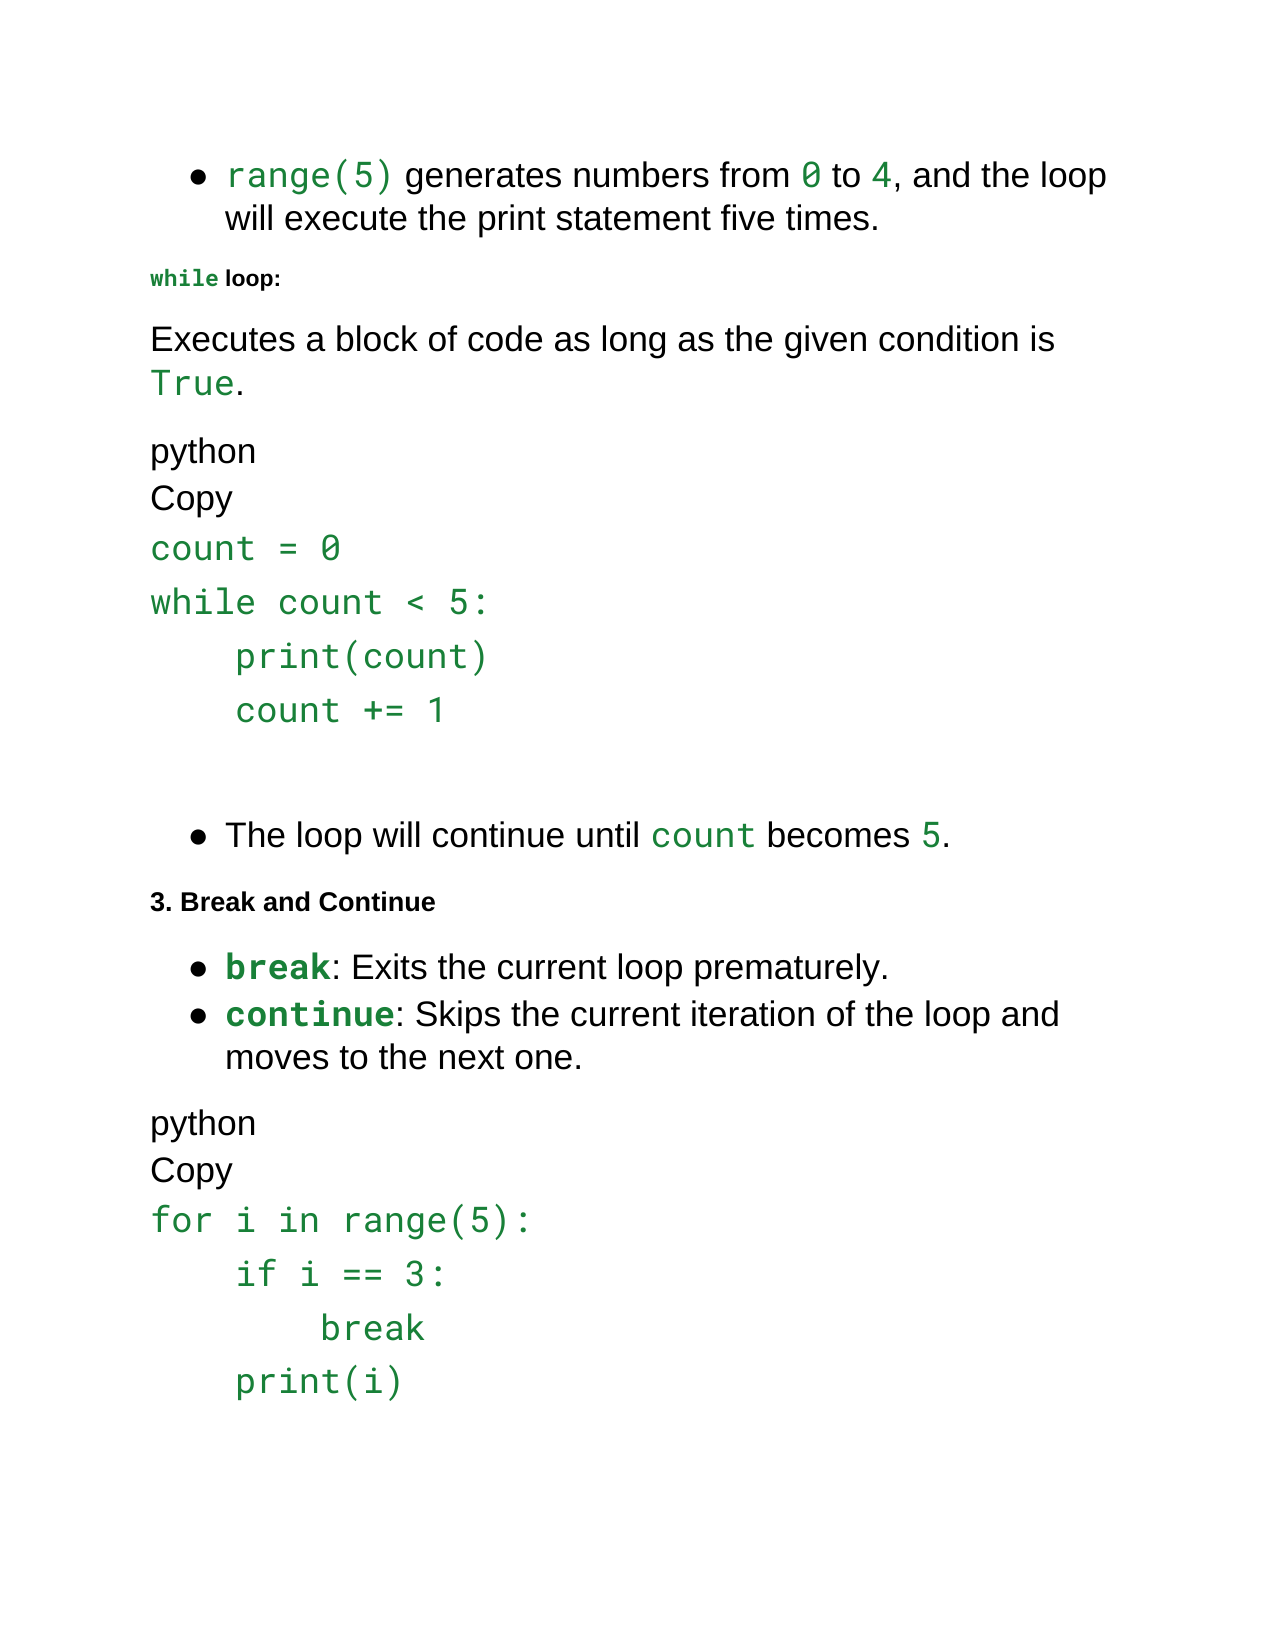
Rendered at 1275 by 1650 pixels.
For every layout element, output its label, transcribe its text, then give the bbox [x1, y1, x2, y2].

list The loop will continue until count becomes 5. [187, 811, 1125, 857]
text while count < 5: [150, 577, 1125, 624]
text count = 0 [150, 524, 1125, 571]
list break: Exits the current loop prematurely. [187, 943, 1125, 989]
text for i in range(5): [150, 1196, 1125, 1242]
subtitle while loop: [150, 262, 1125, 293]
text python [150, 430, 1125, 471]
list range(5) generates numbers from 0 to 4, and the loop will execute the print statement five times. [187, 150, 1125, 237]
list continue: Skips the current iteration of the loop and moves to the next one. [187, 989, 1125, 1077]
text if i == 3: [150, 1249, 1125, 1296]
text print(i) [150, 1357, 1125, 1403]
text Copy [150, 477, 1125, 518]
text Copy [150, 1149, 1125, 1189]
text count += 1 [150, 685, 1125, 732]
text break [150, 1303, 1125, 1350]
text Executes a block of code as long as the given condition is True. [150, 318, 1125, 405]
text python [150, 1102, 1125, 1143]
text print(count) [150, 631, 1125, 678]
subtitle 3. Break and Continue [150, 886, 1125, 918]
